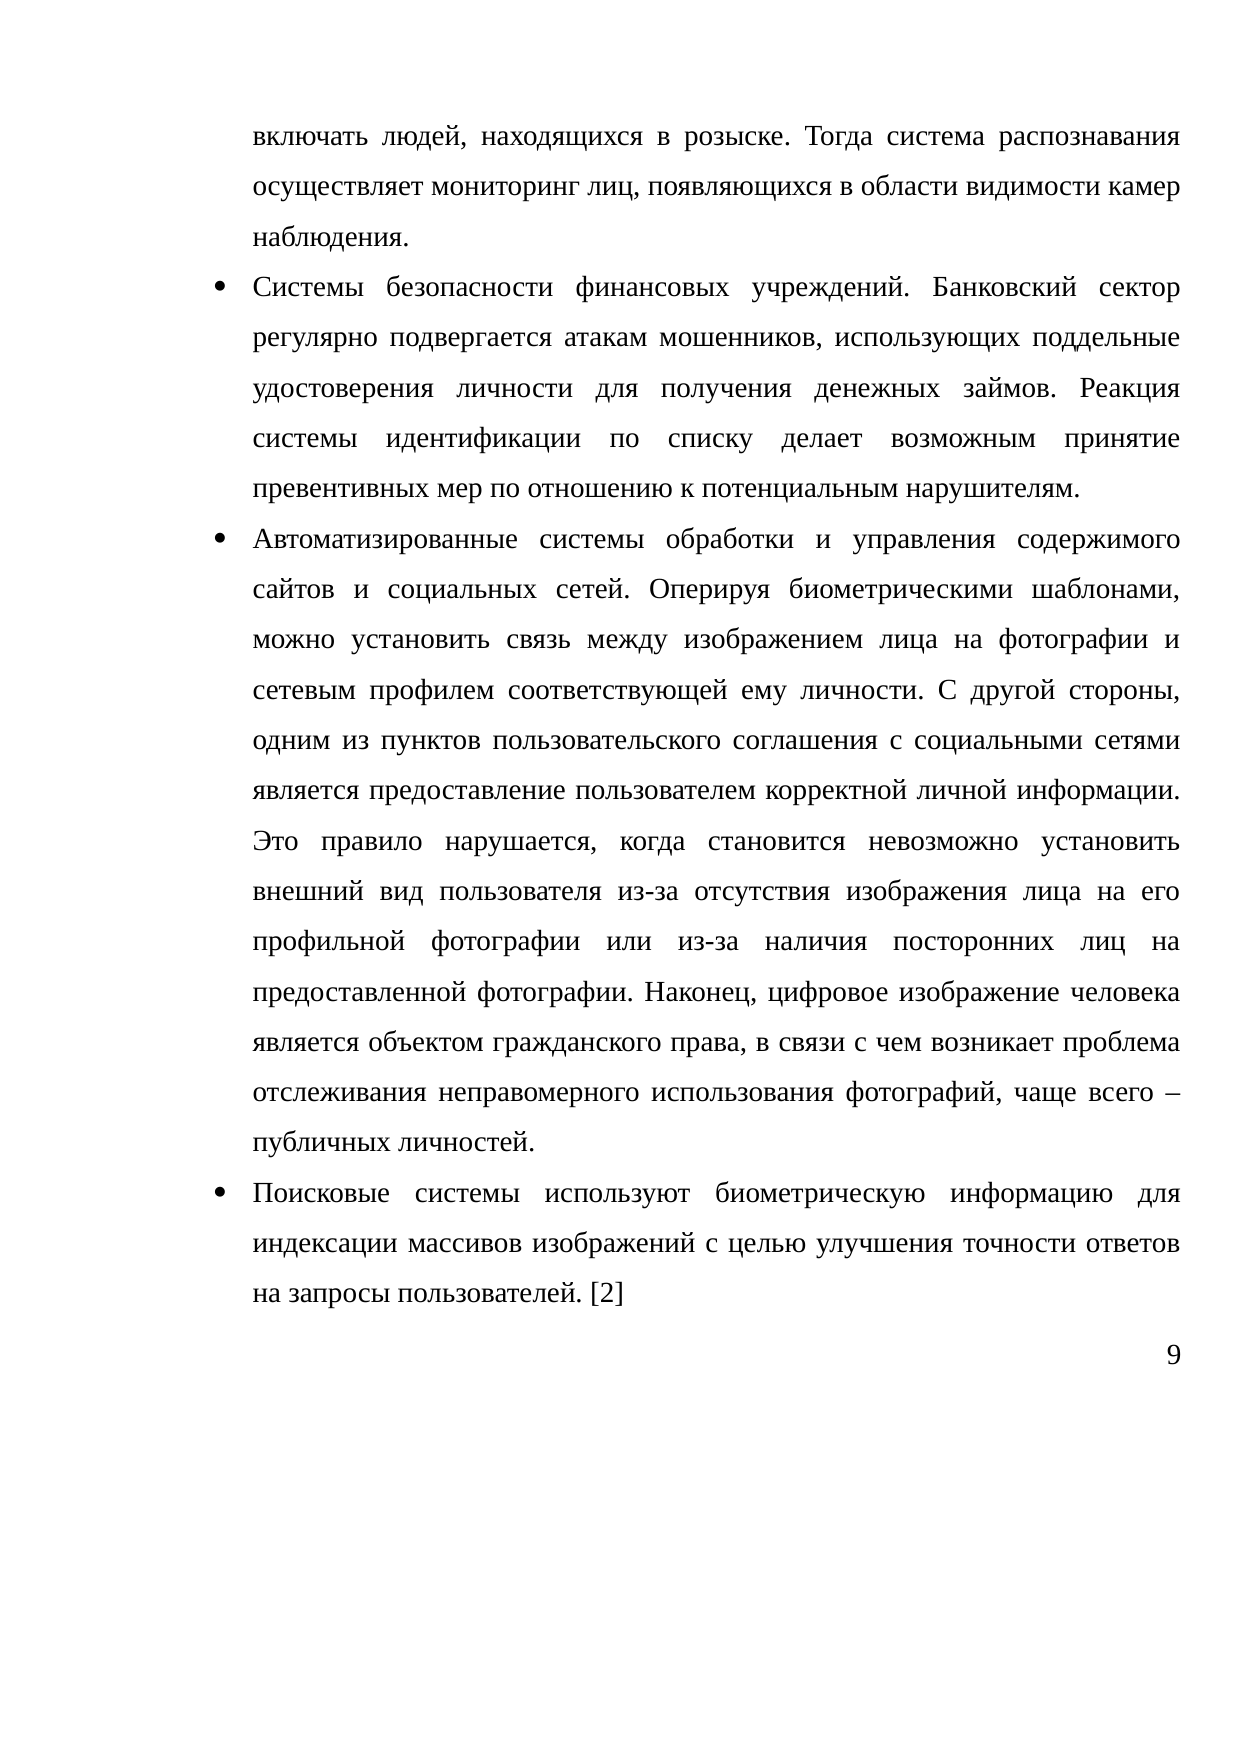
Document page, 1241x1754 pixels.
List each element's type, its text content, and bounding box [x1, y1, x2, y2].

list Автоматизированные системы обработки и управления содержимого сайтов и социальных сетей. Оперируя биометрическими шаблонами, можно установить связь между изображением лица на фотографии и сетевым профилем соответствующей ему личности. С другой стороны, одним из пунктов пользовательского соглашения с социальными сетями является предоставление пользователем корректной личной информации. Это правило нарушается, когда становится невозможно установить внешний вид пользователя из-за отсутствия изображения лица на его профильной фотографии или из-за наличия посторонних лиц на предоставленной фотографии. Наконец, цифровое изображение человека является объектом гражданского права, в связи с чем возникает проблема отслеживания неправомерного использования фотографий, чаще всего – публичных личностей. [215, 521, 1181, 1158]
list Системы безопасности финансовых учреждений. Банковский сектор регулярно подвергается атакам мошенников, использующих поддельные удостоверения личности для получения денежных займов. Реакция системы идентификации по списку делает возможным принятие превентивных мер по отношению к потенциальным нарушителям. [215, 269, 1181, 504]
list Поисковые системы используют биометрическую информацию для индексации массивов изображений с целью улучшения точности ответов на запросы пользователей. [2] [215, 1175, 1181, 1309]
